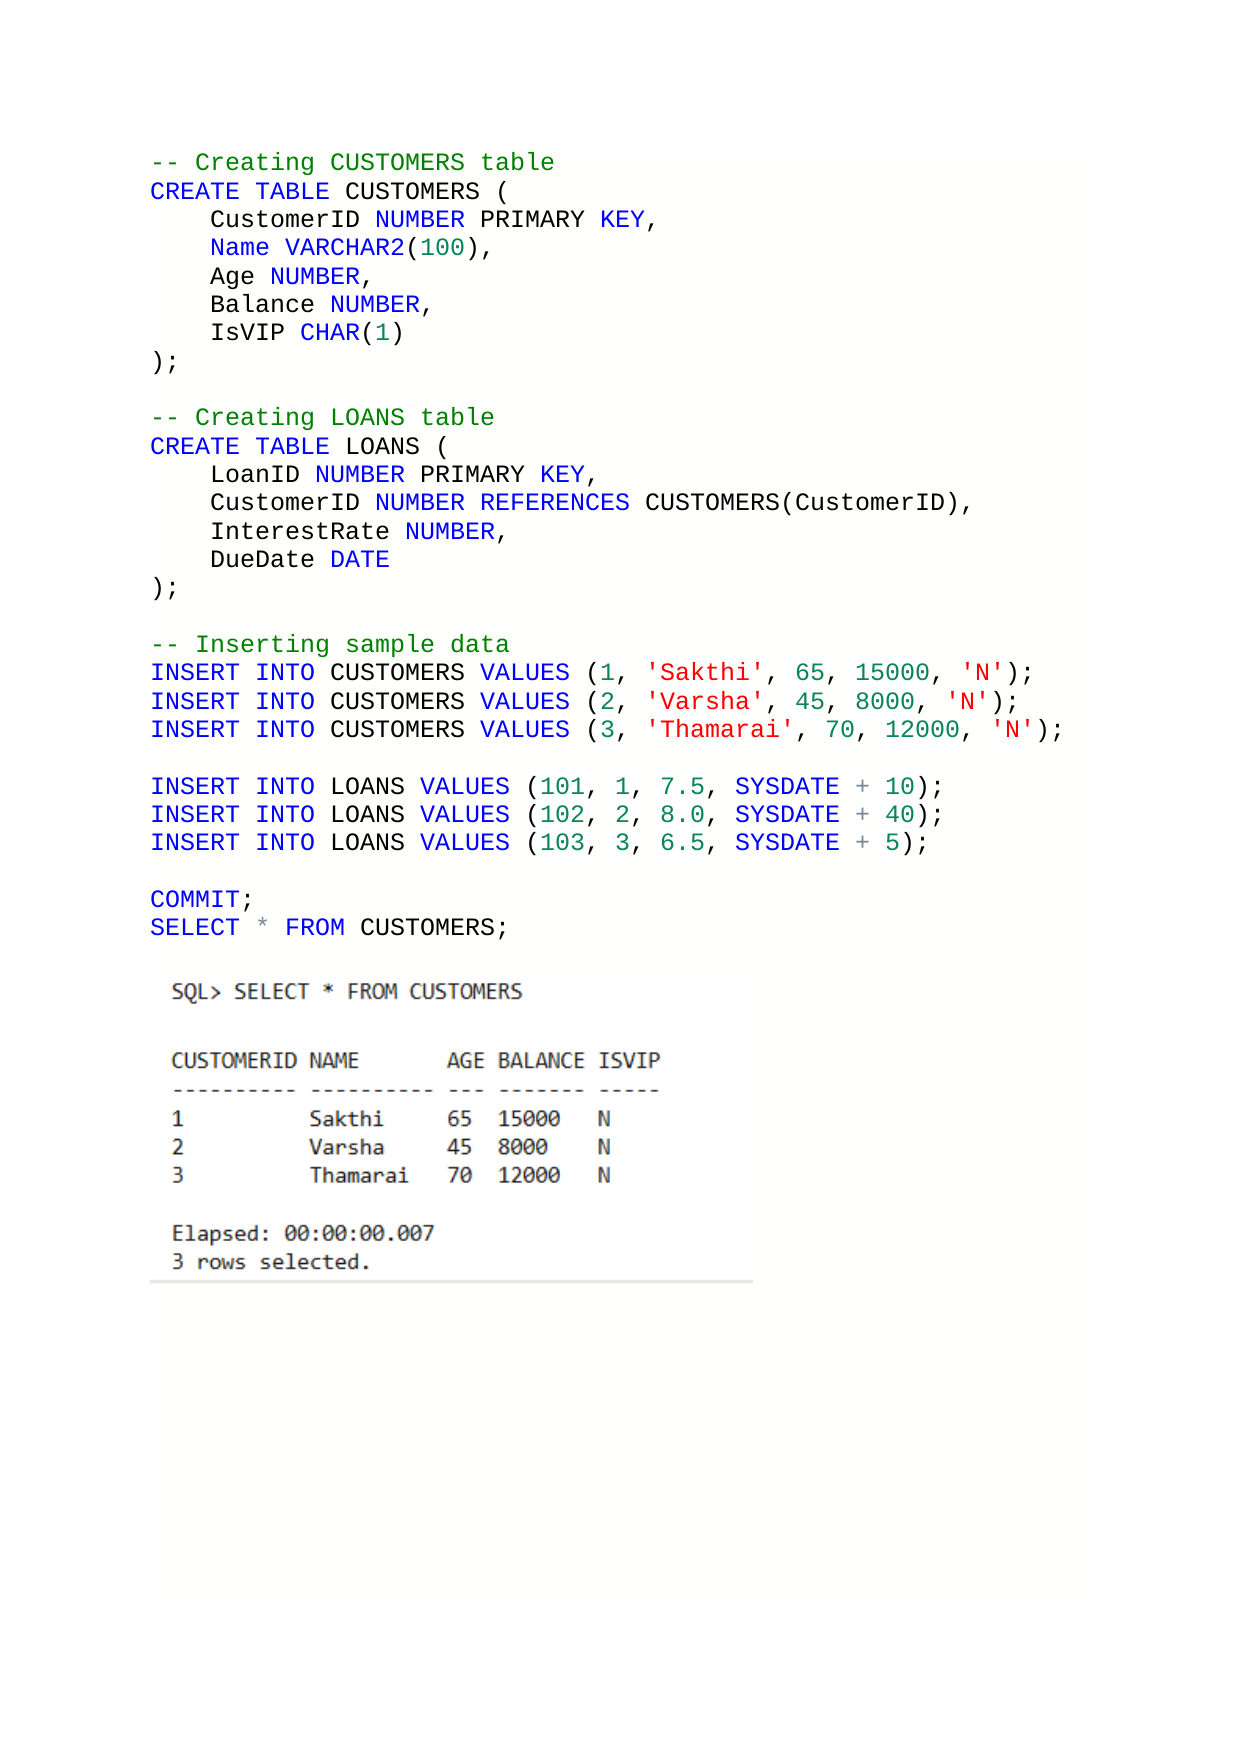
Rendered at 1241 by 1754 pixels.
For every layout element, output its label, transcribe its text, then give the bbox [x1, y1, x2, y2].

text INSERT INTO LOANS VALUES (101, 1, 7.5, SYSDATE + 10); [150, 773, 1090, 802]
text CREATE TABLE LOANS ( [150, 433, 1090, 462]
text Age NUMBER, [150, 263, 1090, 292]
text COMMIT; [150, 887, 1090, 915]
text ); [150, 348, 1090, 377]
text LoanID NUMBER PRIMARY KEY, [150, 462, 1090, 490]
text CustomerID NUMBER REFERENCES CUSTOMERS(CustomerID), [150, 490, 1090, 518]
text DueDate DATE [150, 547, 1090, 575]
text INSERT INTO LOANS VALUES (102, 2, 8.0, SYSDATE + 40); [150, 802, 1090, 830]
text SELECT * FROM CUSTOMERS; [150, 915, 1090, 943]
text CREATE TABLE CUSTOMERS ( [150, 178, 1090, 207]
text ); [150, 575, 1090, 603]
text INSERT INTO LOANS VALUES (103, 3, 6.5, SYSDATE + 5); [150, 830, 1090, 858]
text -- Creating LOANS table [150, 405, 1090, 433]
text -- Inserting sample data [150, 632, 1090, 660]
text -- Creating CUSTOMERS table [150, 150, 1090, 178]
picture [150, 971, 754, 1285]
text IsVIP CHAR(1) [150, 320, 1090, 348]
text Name VARCHAR2(100), [150, 235, 1090, 263]
text Balance NUMBER, [150, 292, 1090, 320]
text CustomerID NUMBER PRIMARY KEY, [150, 207, 1090, 235]
text INSERT INTO CUSTOMERS VALUES (2, 'Varsha', 45, 8000, 'N'); [150, 688, 1090, 717]
text INSERT INTO CUSTOMERS VALUES (3, 'Thamarai', 70, 12000, 'N'); [150, 717, 1090, 745]
text INSERT INTO CUSTOMERS VALUES (1, 'Sakthi', 65, 15000, 'N'); [150, 660, 1090, 688]
text InterestRate NUMBER, [150, 518, 1090, 547]
